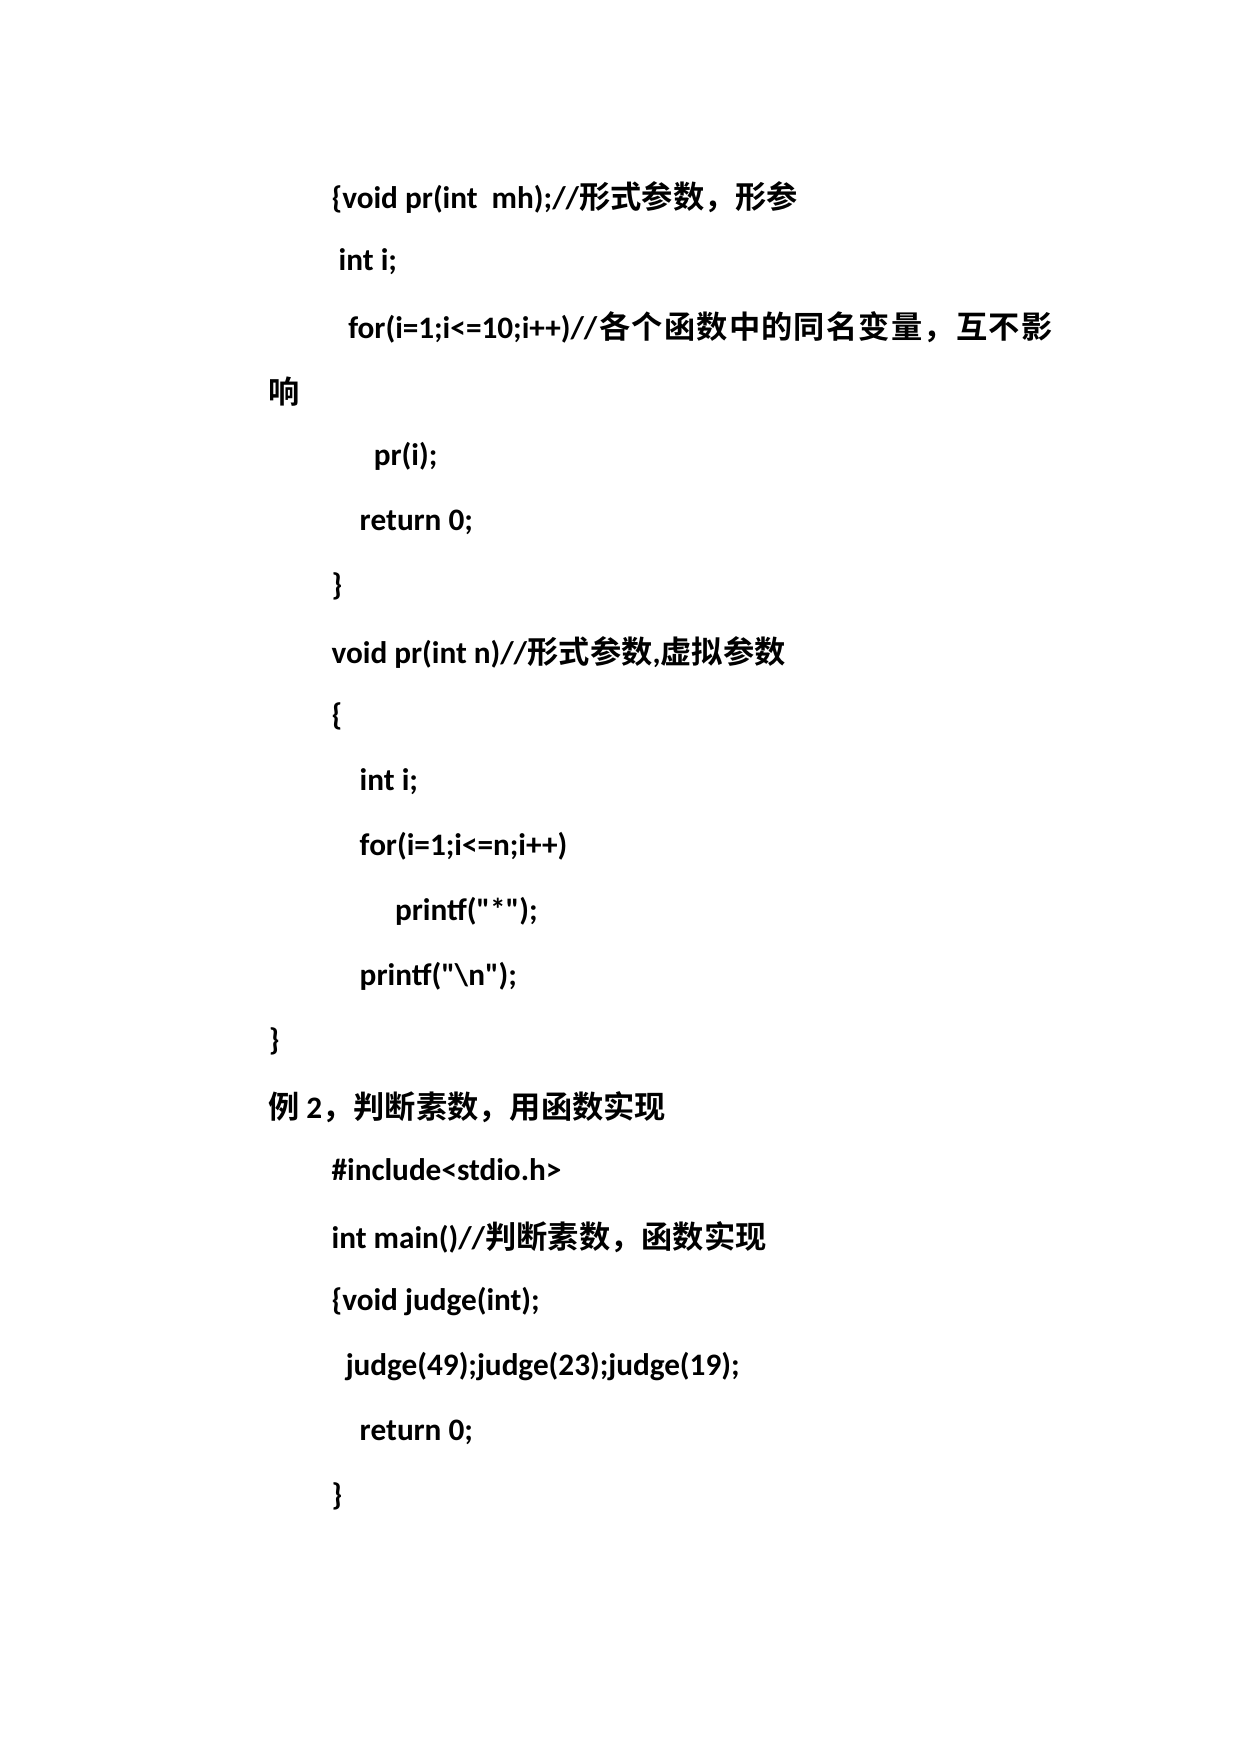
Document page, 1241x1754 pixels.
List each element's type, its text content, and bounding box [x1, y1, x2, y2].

list for(i=1;i<=n;i++) [269, 812, 1053, 877]
list pr(i); [269, 422, 1053, 487]
list int main()//判断素数，函数实现 [269, 1202, 1053, 1267]
list #include<stdio.h> [269, 1137, 1053, 1202]
list int i; [269, 227, 1053, 292]
list judge(49);judge(23);judge(19); [269, 1332, 1053, 1397]
list { [269, 682, 1053, 747]
list 例2，判断素数，用函数实现 [269, 1072, 1053, 1137]
list return 0; [269, 1397, 1053, 1462]
list } [269, 1007, 1053, 1072]
list return 0; [269, 487, 1053, 552]
list } [269, 552, 1053, 617]
list {void judge(int); [269, 1267, 1053, 1332]
list int i; [269, 747, 1053, 812]
list printf("*"); [269, 877, 1053, 942]
list void pr(int n)//形式参数,虚拟参数 [269, 617, 1053, 682]
list } [269, 1462, 1053, 1527]
list for(i=1;i<=10;i++)//各个函数中的同名变量，互不影响 [269, 292, 1053, 422]
list printf("\n"); [269, 942, 1053, 1007]
list {void pr(int mh);//形式参数，形参 [269, 162, 1053, 227]
